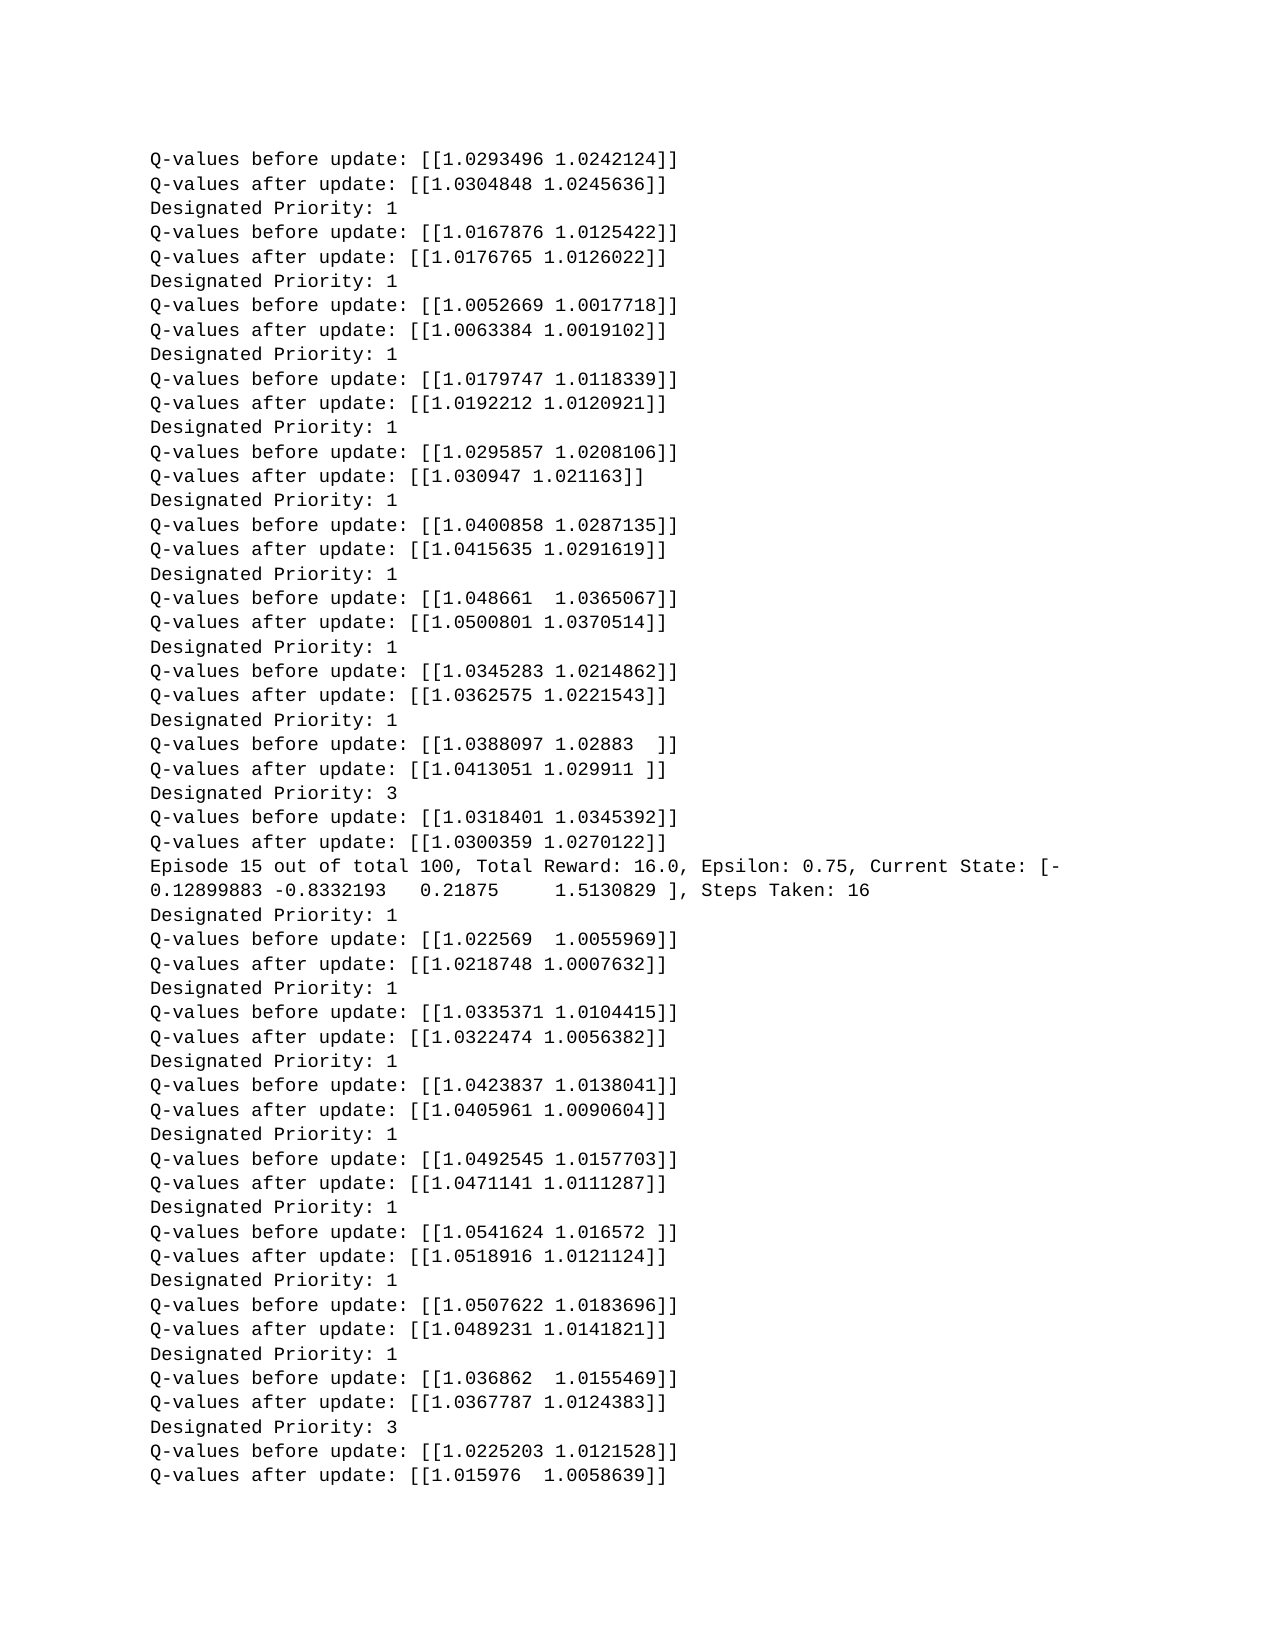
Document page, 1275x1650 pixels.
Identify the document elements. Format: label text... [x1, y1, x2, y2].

text Q-values after update: [[1.0471141 1.0111287]] [150, 1174, 1125, 1195]
text Q-values before update: [[1.0179747 1.0118339]] [150, 369, 1125, 391]
text Q-values after update: [[1.0500801 1.0370514]] [150, 613, 1125, 634]
text Q-values after update: [[1.015976 1.0058639]] [150, 1466, 1125, 1487]
text Q-values before update: [[1.0052669 1.0017718]] [150, 296, 1125, 317]
text Q-values after update: [[1.0405961 1.0090604]] [150, 1101, 1125, 1122]
text Designated Priority: 1 [150, 272, 1125, 293]
text Designated Priority: 1 [150, 711, 1125, 732]
text Q-values after update: [[1.0176765 1.0126022]] [150, 247, 1125, 269]
text Designated Priority: 3 [150, 784, 1125, 805]
text Designated Priority: 1 [150, 199, 1125, 220]
text Q-values before update: [[1.0295857 1.0208106]] [150, 442, 1125, 464]
text Designated Priority: 1 [150, 979, 1125, 1000]
text Q-values before update: [[1.0541624 1.016572 ]] [150, 1222, 1125, 1244]
text Q-values after update: [[1.0322474 1.0056382]] [150, 1027, 1125, 1049]
text Designated Priority: 1 [150, 1198, 1125, 1219]
text Designated Priority: 1 [150, 491, 1125, 512]
text Episode 15 out of total 100, Total Reward: 16.0, Epsilon: 0.75, Current State: [-0.12899883 -0.8332193 0.21875 1.5130829 ], Steps Taken: 16 [150, 857, 1125, 902]
text Q-values before update: [[1.0225203 1.0121528]] [150, 1442, 1125, 1463]
text Q-values before update: [[1.022569 1.0055969]] [150, 930, 1125, 951]
text Q-values after update: [[1.0218748 1.0007632]] [150, 954, 1125, 976]
text Designated Priority: 1 [150, 345, 1125, 366]
text Designated Priority: 1 [150, 564, 1125, 586]
text Q-values after update: [[1.0300359 1.0270122]] [150, 832, 1125, 854]
text Designated Priority: 1 [150, 906, 1125, 927]
text Designated Priority: 1 [150, 418, 1125, 439]
text Designated Priority: 1 [150, 1052, 1125, 1073]
text Designated Priority: 1 [150, 1271, 1125, 1292]
text Q-values before update: [[1.0318401 1.0345392]] [150, 808, 1125, 829]
text Q-values before update: [[1.0167876 1.0125422]] [150, 223, 1125, 244]
text Q-values after update: [[1.0362575 1.0221543]] [150, 686, 1125, 707]
text Q-values after update: [[1.030947 1.021163]] [150, 467, 1125, 488]
text Q-values before update: [[1.0507622 1.0183696]] [150, 1296, 1125, 1317]
text Q-values before update: [[1.048661 1.0365067]] [150, 589, 1125, 610]
text Designated Priority: 1 [150, 1344, 1125, 1366]
text Q-values after update: [[1.0489231 1.0141821]] [150, 1320, 1125, 1341]
text Q-values after update: [[1.0415635 1.0291619]] [150, 540, 1125, 561]
text Q-values after update: [[1.0518916 1.0121124]] [150, 1247, 1125, 1268]
text Q-values before update: [[1.036862 1.0155469]] [150, 1369, 1125, 1390]
text Q-values after update: [[1.0413051 1.029911 ]] [150, 759, 1125, 781]
text Designated Priority: 1 [150, 1125, 1125, 1146]
text Q-values after update: [[1.0304848 1.0245636]] [150, 174, 1125, 196]
text Q-values before update: [[1.0400858 1.0287135]] [150, 516, 1125, 537]
text Q-values after update: [[1.0367787 1.0124383]] [150, 1393, 1125, 1414]
text Q-values before update: [[1.0345283 1.0214862]] [150, 662, 1125, 683]
text Designated Priority: 1 [150, 637, 1125, 659]
text Q-values before update: [[1.0492545 1.0157703]] [150, 1149, 1125, 1171]
text Q-values before update: [[1.0293496 1.0242124]] [150, 150, 1125, 171]
text Q-values before update: [[1.0388097 1.02883 ]] [150, 735, 1125, 756]
text Q-values after update: [[1.0063384 1.0019102]] [150, 321, 1125, 342]
text Q-values before update: [[1.0335371 1.0104415]] [150, 1003, 1125, 1024]
text Q-values before update: [[1.0423837 1.0138041]] [150, 1076, 1125, 1097]
text Q-values after update: [[1.0192212 1.0120921]] [150, 394, 1125, 415]
text Designated Priority: 3 [150, 1417, 1125, 1439]
